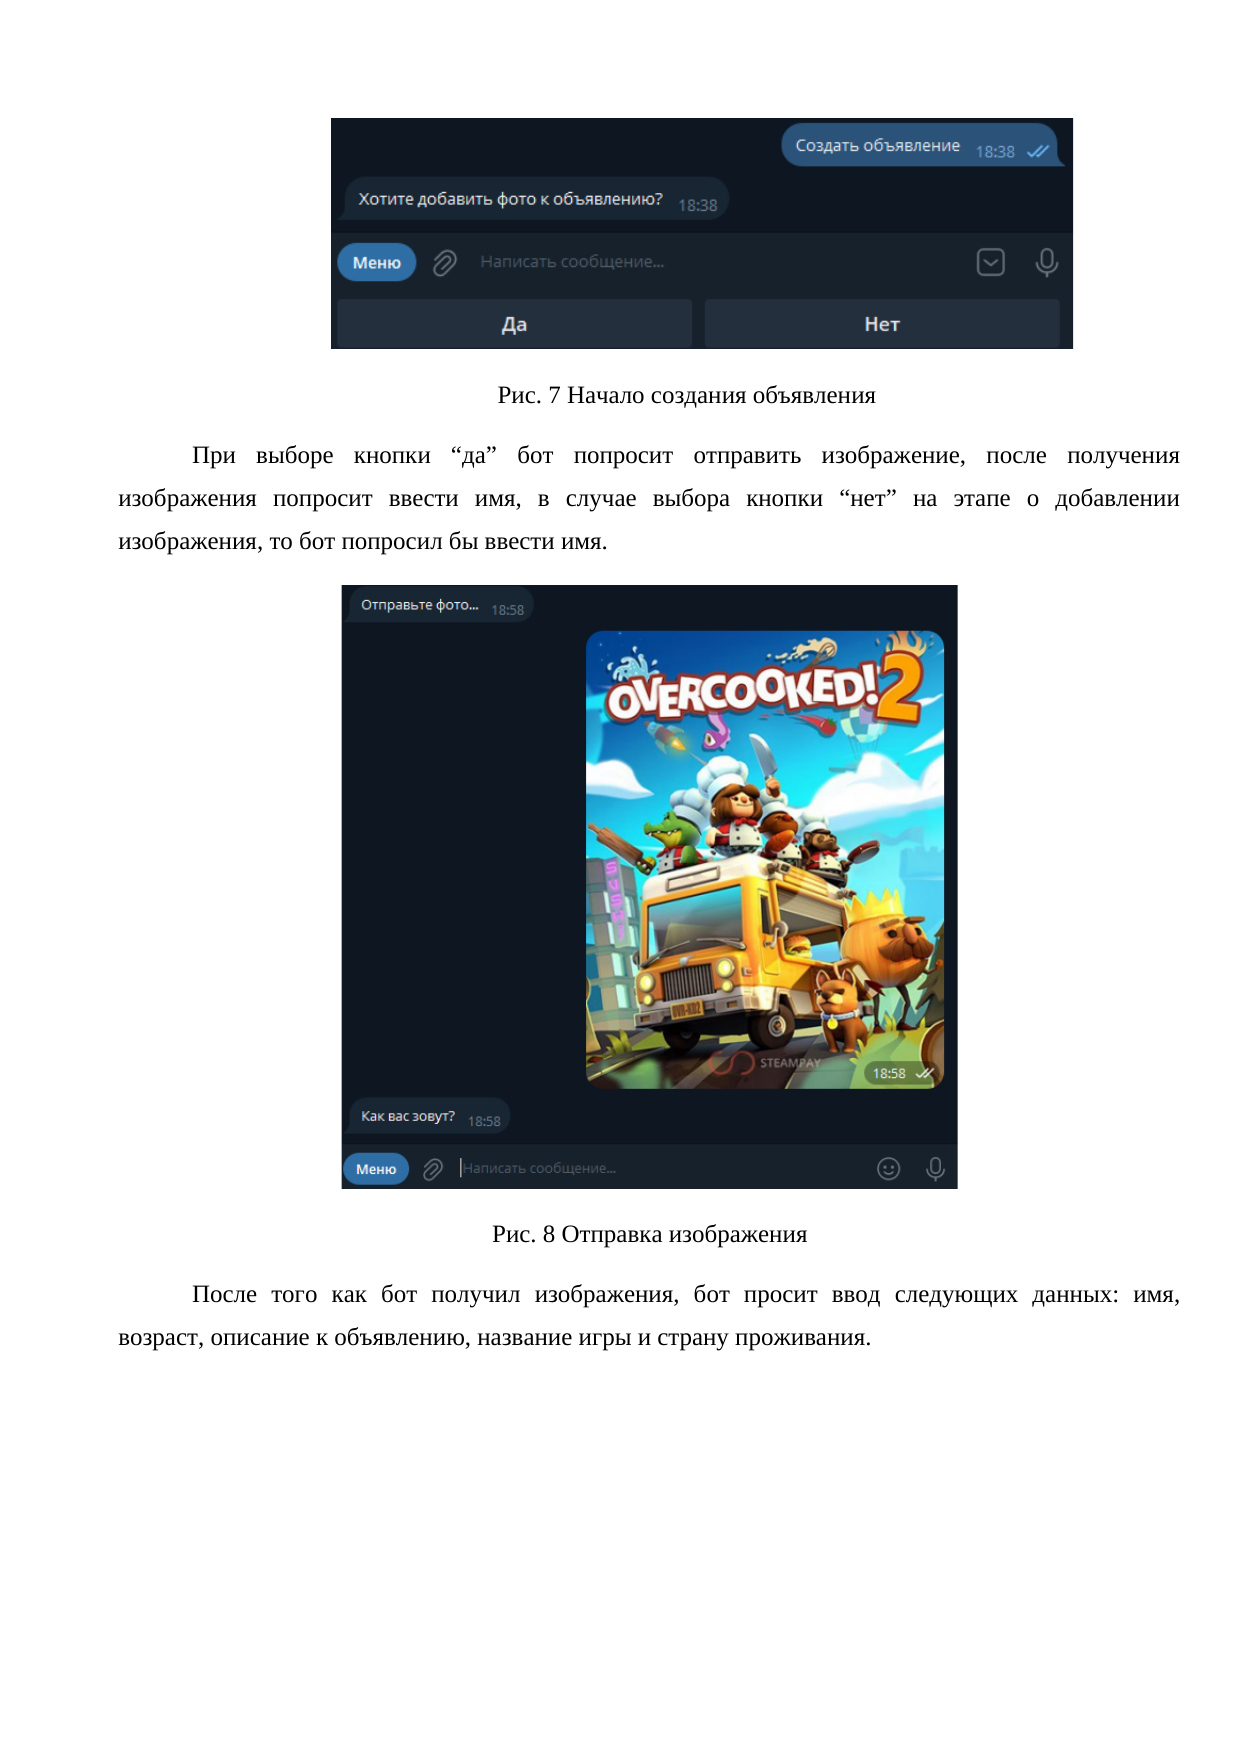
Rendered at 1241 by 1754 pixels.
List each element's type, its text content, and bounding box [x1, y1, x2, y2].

text Рис. 7 Начало создания объявления [118, 380, 1181, 409]
text После того как бот получил изображения, бот просит ввод следующих данных: имя, возраст, описание к объявлению, название игры и страну проживания. [118, 1279, 1181, 1351]
picture [341, 585, 958, 1189]
text При выборе кнопки “да” бот попросит отправить изображение, после получения изображения попросит ввести имя, в случае выбора кнопки “нет” на этапе о добавлении изображения, то бот попросил бы ввести имя. [118, 440, 1181, 555]
text Рис. 8 Отправка изображения [118, 1219, 1181, 1248]
picture [331, 118, 1074, 349]
